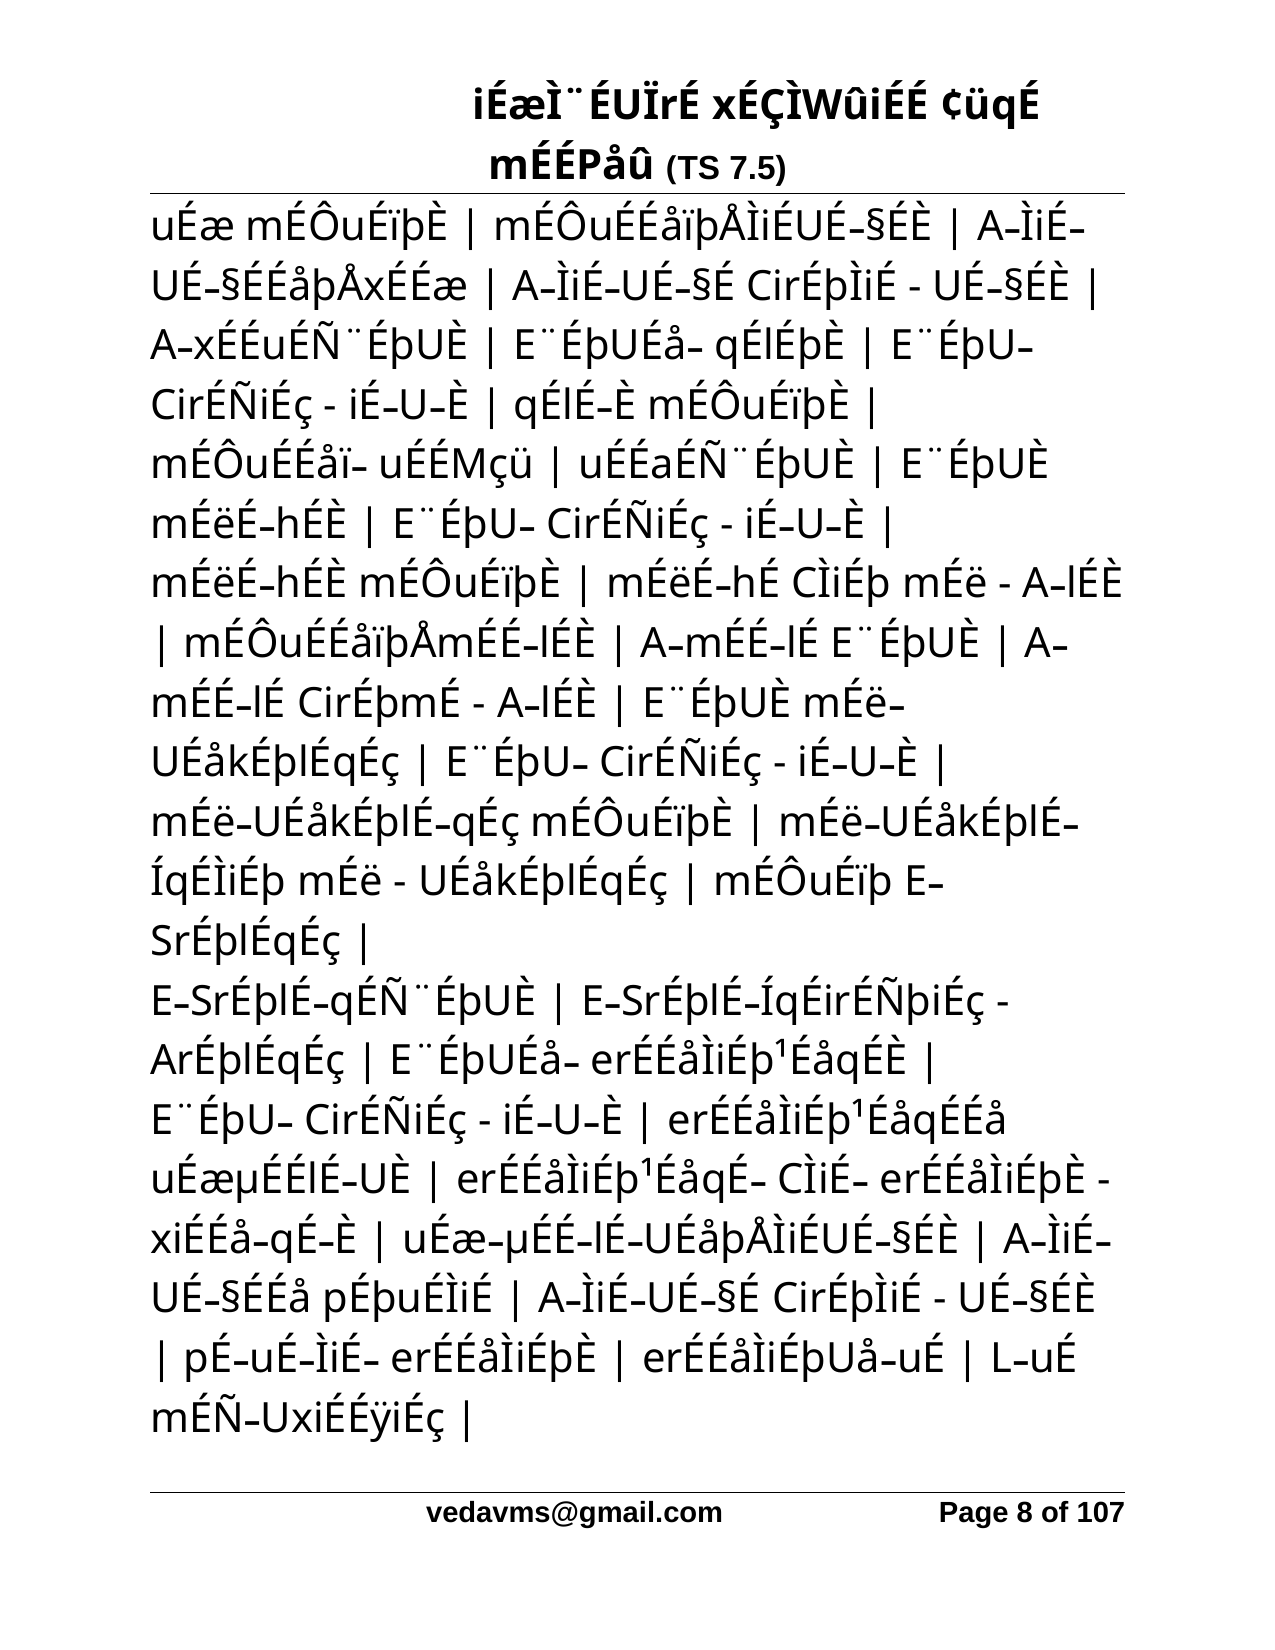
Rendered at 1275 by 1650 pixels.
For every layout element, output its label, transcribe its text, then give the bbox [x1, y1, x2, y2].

text mÉÔuÉÉåï– uÉÉMçü | uÉÉaÉÑ¨ÉþUÈ | E¨ÉþUÈ mÉëÉ–hÉÈ | E¨ÉþU– CirÉÑiÉç - iÉ–U–È | [150, 434, 1125, 550]
text uÉæ mÉÔuÉïþÈ | mÉÔuÉÉåïþÅÌiÉUÉ–§ÉÈ | A–ÌiÉ–UÉ–§ÉÉåþÅxÉÉæ | A–ÌiÉ–UÉ–§É CirÉþÌiÉ - UÉ–§ÉÈ | A–xÉÉuÉÑ¨ÉþUÈ | E¨ÉþUÉå– qÉlÉþÈ | E¨ÉþU– CirÉÑiÉç - iÉ–U–È | qÉlÉ–È mÉÔuÉïþÈ | [150, 196, 1125, 431]
text E–SrÉþlÉ–qÉÑ¨ÉþUÈ | E–SrÉþlÉ–ÍqÉirÉÑþiÉç - ArÉþlÉqÉç | E¨ÉþUÉå– erÉÉåÌiÉþ¹ÉåqÉÈ | [150, 970, 1125, 1087]
text E¨ÉþU– CirÉÑiÉç - iÉ–U–È | erÉÉåÌiÉþ¹ÉåqÉÉå uÉæµÉÉlÉ–UÈ | erÉÉåÌiÉþ¹ÉåqÉ– CÌiÉ– erÉÉåÌiÉþÈ - xiÉÉå–qÉ–È | uÉæ–µÉÉ–lÉ–UÉåþÅÌiÉUÉ–§ÉÈ | A–ÌiÉ–UÉ–§ÉÉå pÉþuÉÌiÉ | A–ÌiÉ–UÉ–§É CirÉþÌiÉ - UÉ–§ÉÈ | pÉ–uÉ–ÌiÉ– erÉÉåÌiÉþÈ | erÉÉåÌiÉþUå–uÉ | L–uÉ mÉÑ–UxiÉÉÿiÉç | [150, 1089, 1125, 1444]
text mÉë–UÉåkÉþlÉ–qÉç mÉÔuÉïþÈ | mÉë–UÉåkÉþlÉ–ÍqÉÌiÉþ mÉë - UÉåkÉþlÉqÉç | mÉÔuÉïþ E–SrÉþlÉqÉç | [150, 792, 1125, 967]
text mÉëÉ–hÉÈ mÉÔuÉïþÈ | mÉëÉ–hÉ CÌiÉþ mÉë - A–lÉÈ | mÉÔuÉÉåïþÅmÉÉ–lÉÈ | A–mÉÉ–lÉ E¨ÉþUÈ | A–mÉÉ–lÉ CirÉþmÉ - A–lÉÈ | E¨ÉþUÈ mÉë–UÉåkÉþlÉqÉç | E¨ÉþU– CirÉÑiÉç - iÉ–U–È | [150, 553, 1125, 789]
